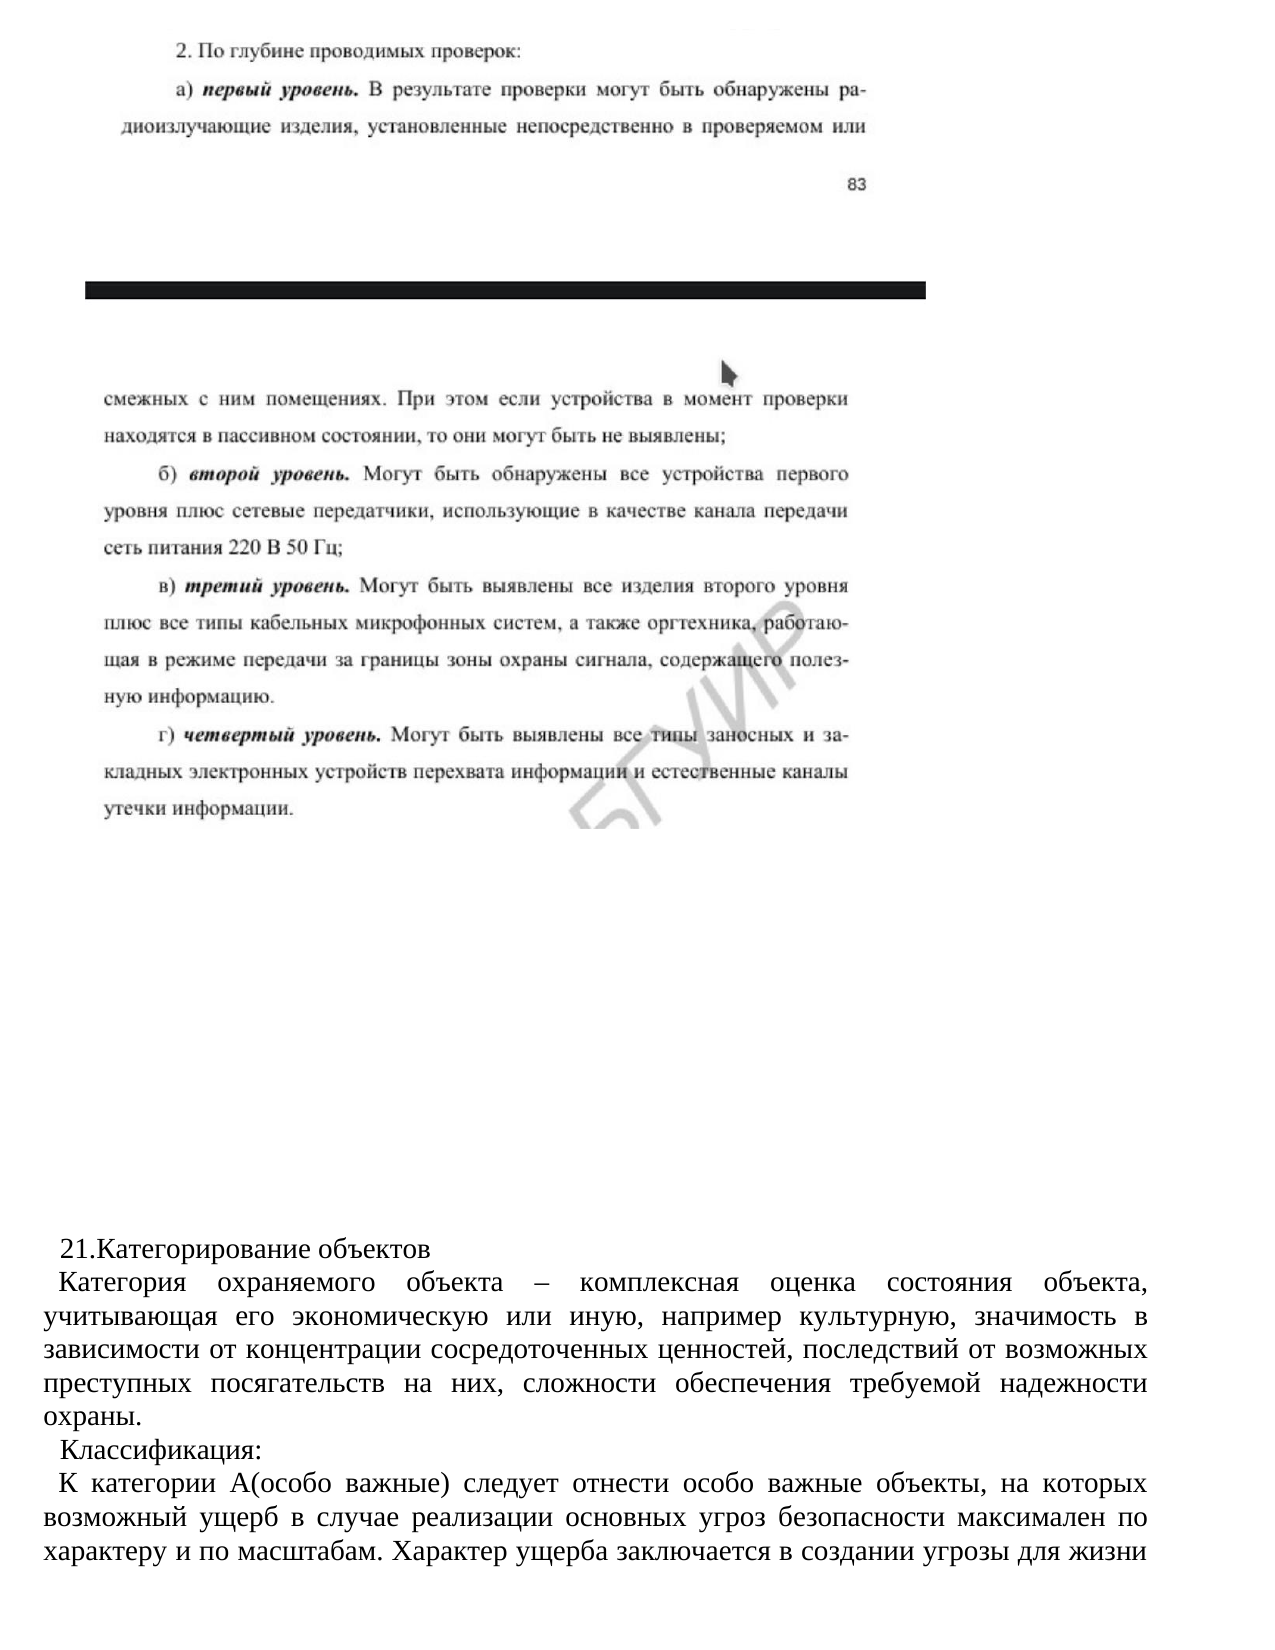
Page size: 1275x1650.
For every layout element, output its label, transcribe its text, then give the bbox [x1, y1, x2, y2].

text Классификация: [59, 1432, 1193, 1466]
text 21.Категорирование объектов [59, 1231, 1193, 1264]
picture [85, 29, 926, 829]
text Категория охраняемого объекта – комплексная оценка состояния объекта, учитывающая его экономическую или иную, например культурную, значимость в зависимости от концентрации сосредоточенных ценностей, последствий от возможных преступных посягательств на них, сложности обеспечения требуемой надежности охраны. [43, 1264, 1149, 1432]
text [43, 1466, 1149, 1566]
